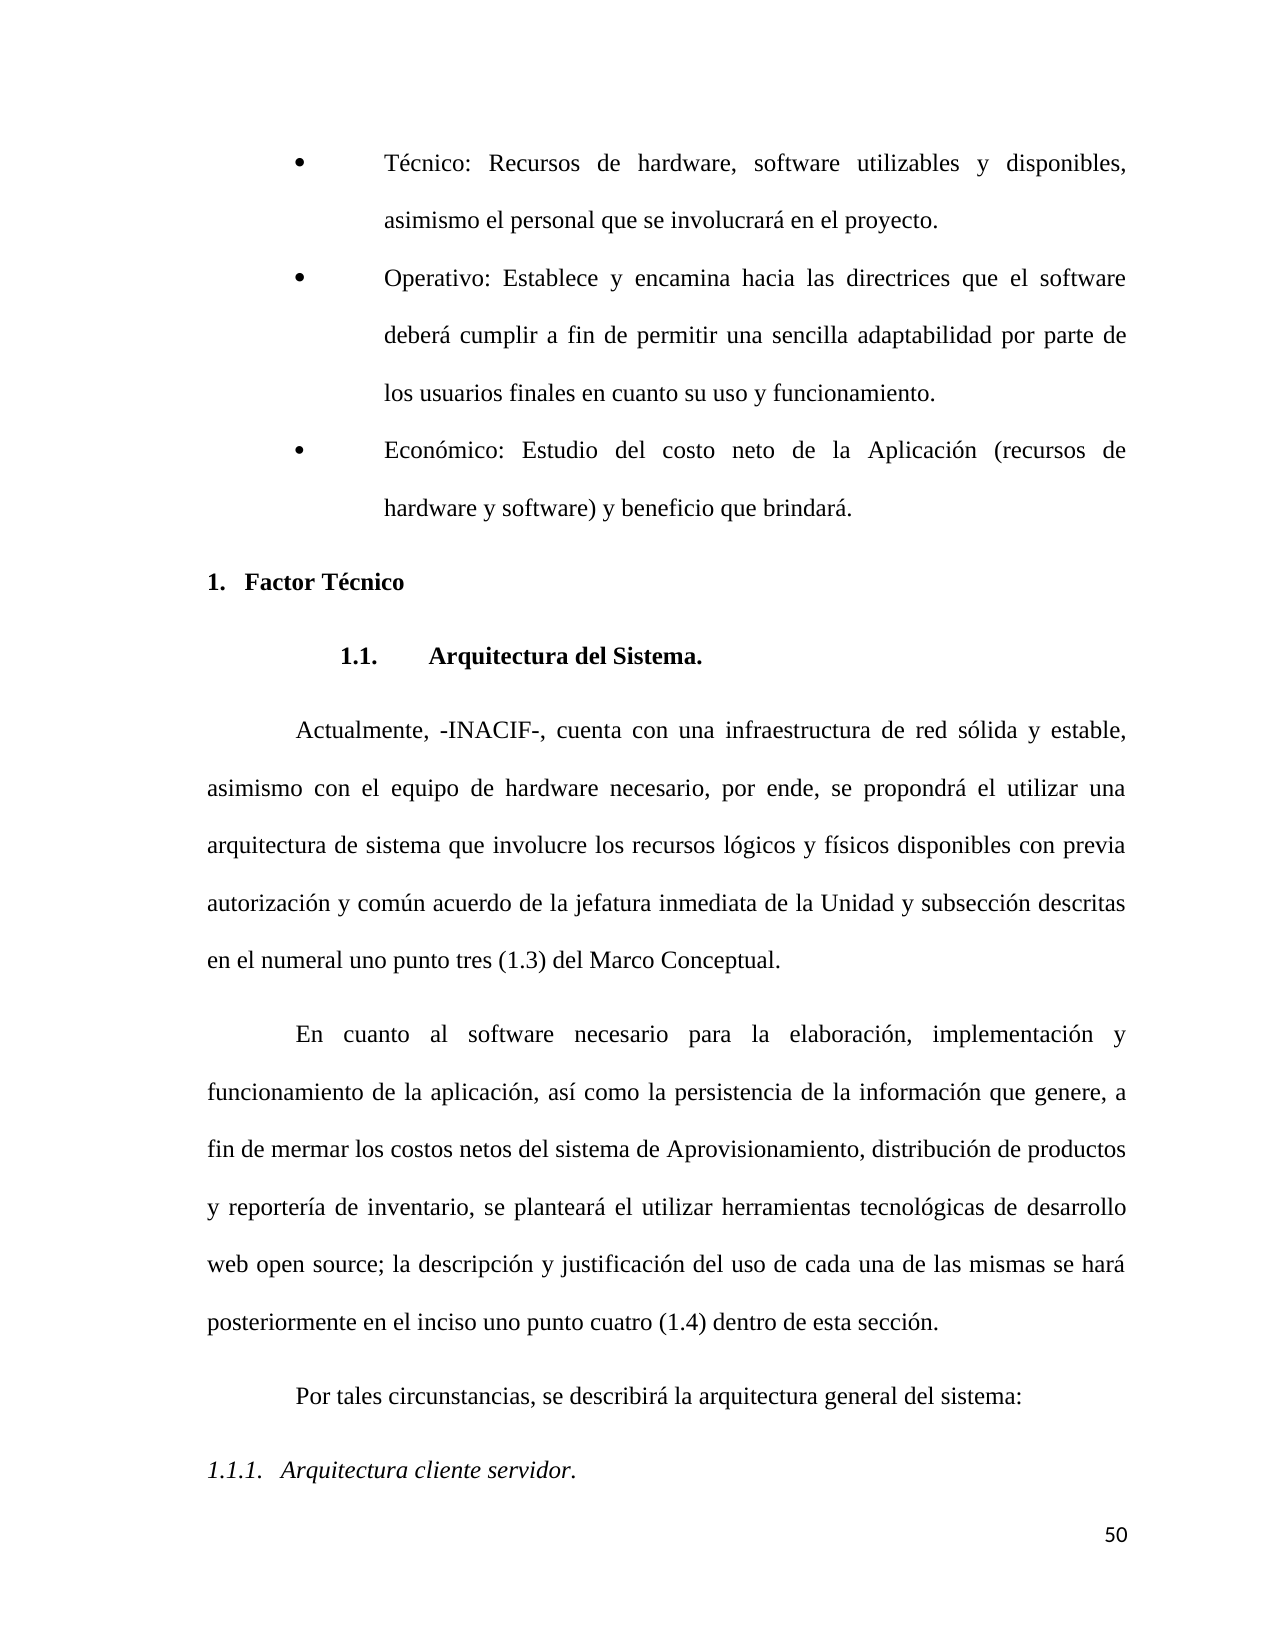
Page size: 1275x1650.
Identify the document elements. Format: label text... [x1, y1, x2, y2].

subtitle Arquitectura cliente servidor. [207, 1455, 1127, 1484]
text Por tales circunstancias, se describirá la arquitectura general del sistema: [207, 1381, 1127, 1410]
subtitle Arquitectura del Sistema. [251, 641, 1127, 670]
list Económico: Estudio del costo neto de la Aplicación (recursos de hardware y software) y beneficio que brindará. [295, 435, 1127, 521]
text En cuanto al software necesario para la elaboración, implementación y funcionamiento de la aplicación, así como la persistencia de la información que genere, a fin de mermar los costos netos del sistema de Aprovisionamiento, distribución de productos y reportería de inventario, se planteará el utilizar herramientas tecnológicas de desarrollo web open source; la descripción y justificación del uso de cada una de las mismas se hará posteriormente en el inciso uno punto cuatro (1.4) dentro de esta sección. [207, 1019, 1127, 1336]
subtitle Factor Técnico [207, 567, 1127, 596]
list Operativo: Establece y encamina hacia las directrices que el software deberá cumplir a fin de permitir una sencilla adaptabilidad por parte de los usuarios finales en cuanto su uso y funcionamiento. [295, 263, 1127, 406]
list Técnico: Recursos de hardware, software utilizables y disponibles, asimismo el personal que se involucrará en el proyecto. [295, 148, 1127, 234]
text Actualmente, -INACIF-, cuenta con una infraestructura de red sólida y estable, asimismo con el equipo de hardware necesario, por ende, se propondrá el utilizar una arquitectura de sistema que involucre los recursos lógicos y físicos disponibles con previa autorización y común acuerdo de la jefatura inmediata de la Unidad y subsección descritas en el numeral uno punto tres (1.3) del Marco Conceptual. [207, 715, 1127, 974]
